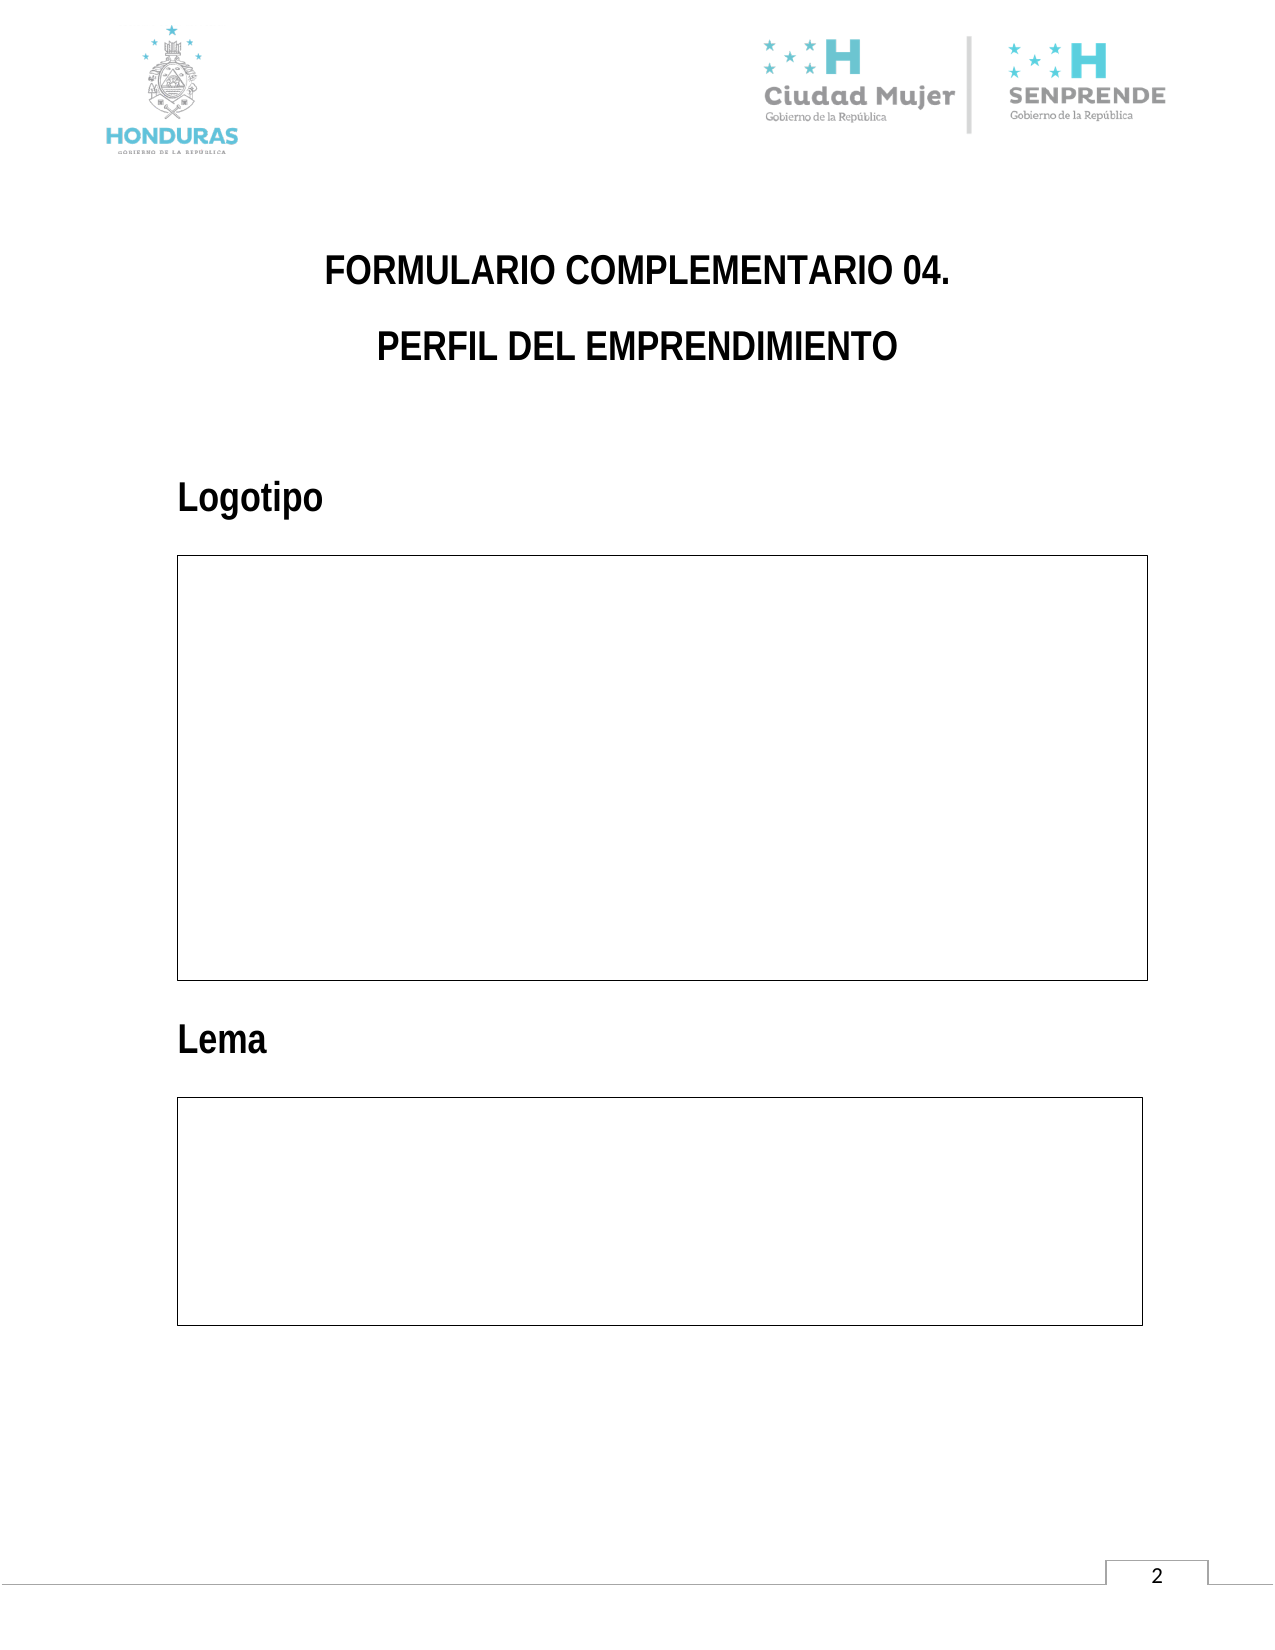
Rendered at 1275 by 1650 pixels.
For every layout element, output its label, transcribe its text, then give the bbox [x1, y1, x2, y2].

text FORMULARIO COMPLEMENTARIO 04. [177, 246, 1098, 293]
text PERFIL DEL EMPRENDIMIENTO [177, 321, 1098, 369]
picture [1000, 32, 1170, 129]
text Logotipo [177, 473, 1098, 521]
text Lema [177, 1015, 1098, 1063]
picture [105, 25, 992, 154]
